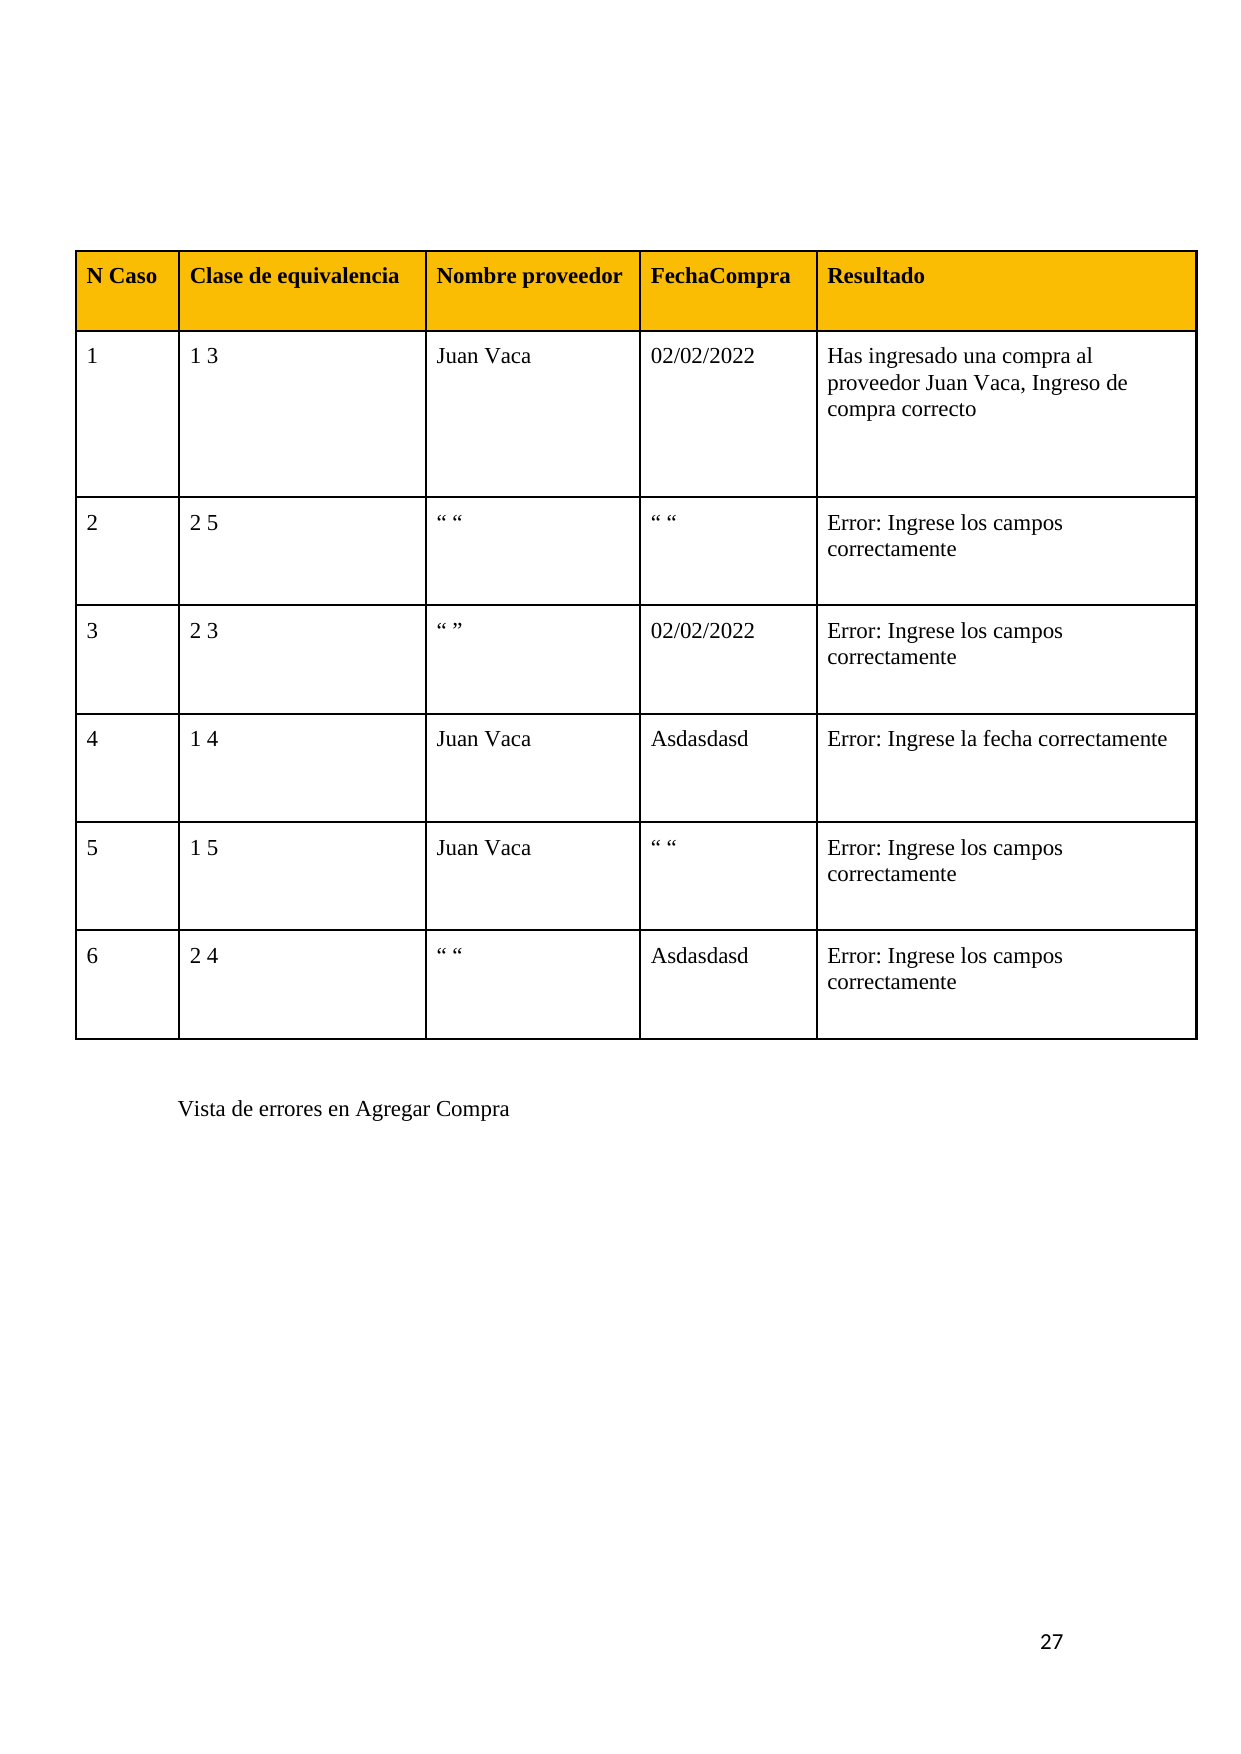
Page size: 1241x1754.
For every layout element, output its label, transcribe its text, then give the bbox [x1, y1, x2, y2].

table_cell “ ” [427, 606, 639, 713]
table_header N Caso [77, 252, 178, 330]
table_cell 2 3 [180, 606, 425, 713]
table_header Nombre proveedor [427, 252, 639, 330]
table_cell 1 5 [180, 823, 425, 929]
table_cell Juan Vaca [427, 715, 639, 821]
table_cell Error: Ingrese los campos correctamente [818, 606, 1195, 713]
table_header Resultado [818, 252, 1195, 330]
table_cell “ “ [427, 498, 639, 604]
table_cell 2 [77, 498, 178, 604]
table_cell 1 [77, 332, 178, 496]
table_cell 2 5 [180, 498, 425, 604]
table_cell 4 [77, 715, 178, 821]
table_cell 02/02/2022 [641, 606, 816, 713]
table_header Clase de equivalencia [180, 252, 425, 330]
table_cell Has ingresado una compra al proveedor Juan Vaca, Ingreso de compra correcto [818, 332, 1195, 496]
table_cell Juan Vaca [427, 823, 639, 929]
table_cell 02/02/2022 [641, 332, 816, 496]
table_header FechaCompra [641, 252, 816, 330]
table_cell 6 [77, 931, 178, 1038]
table_cell 5 [77, 823, 178, 929]
table_cell “ “ [427, 931, 639, 1038]
text Vista de errores en Agregar Compra [177, 1095, 1063, 1121]
table_cell Asdasdasd [641, 931, 816, 1038]
table_cell Juan Vaca [427, 332, 639, 496]
table_cell Error: Ingrese los campos correctamente [818, 498, 1195, 604]
table_cell Error: Ingrese la fecha correctamente [818, 715, 1195, 821]
table_cell Error: Ingrese los campos correctamente [818, 823, 1195, 929]
table_cell 2 4 [180, 931, 425, 1038]
table_cell Asdasdasd [641, 715, 816, 821]
table_cell 3 [77, 606, 178, 713]
table_cell “ “ [641, 823, 816, 929]
table_cell 1 4 [180, 715, 425, 821]
table_cell 1 3 [180, 332, 425, 496]
table_cell Error: Ingrese los campos correctamente [818, 931, 1195, 1038]
table_cell “ “ [641, 498, 816, 604]
